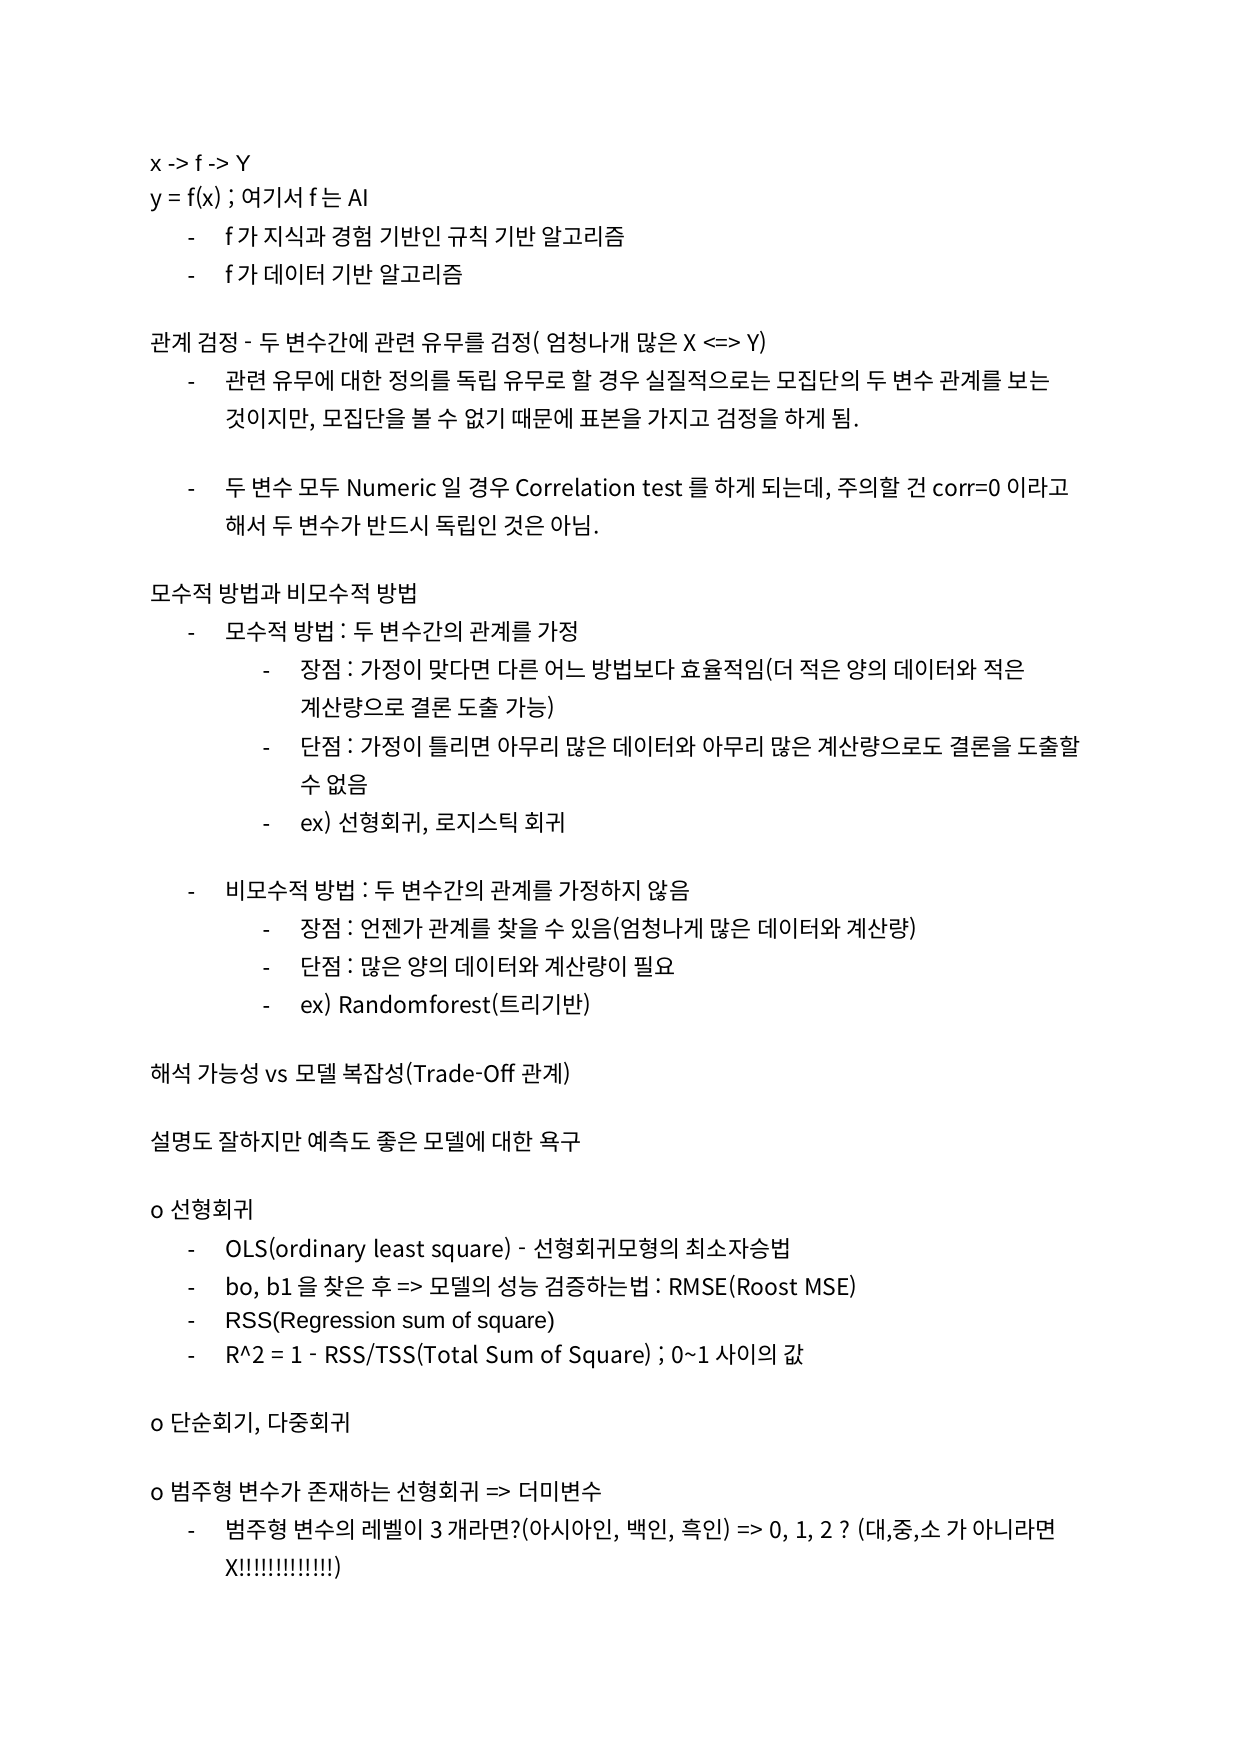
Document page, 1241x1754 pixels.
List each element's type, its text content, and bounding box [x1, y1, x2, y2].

text o 선형회귀 [150, 1192, 1090, 1226]
list 모수적 방법 : 두 변수간의 관계를 가정 [187, 614, 1090, 647]
text 설명도 잘하지만 예측도 좋은 모델에 대한 욕구 [150, 1124, 1090, 1157]
list 관련 유무에 대한 정의를 독립 유무로 할 경우 실질적으로는 모집단의 두 변수 관계를 보는 것이지만, 모집단을 볼 수 없기 때문에 표본을 가지고 검정을 하게 됨. [187, 363, 1090, 434]
text 관계 검정 - 두 변수간에 관련 유무를 검정( 엄청나개 많은 X <=> Y) [150, 325, 1090, 358]
list 장점 : 언젠가 관계를 찾을 수 있음(엄청나게 많은 데이터와 계산량) [262, 911, 1090, 944]
list f가 데이터 기반 알고리즘 [187, 256, 1090, 290]
list ex) 선형회귀, 로지스틱 회귀 [262, 804, 1090, 838]
text 모수적 방법과 비모수적 방법 [150, 576, 1090, 609]
list OLS(ordinary least square) - 선형회귀모형의 최소자승법 [187, 1230, 1090, 1264]
list R^2 = 1 - RSS/TSS(Total Sum of Square) ; 0~1사이의 값 [187, 1337, 1090, 1370]
list ex) Randomforest(트리기반) [262, 987, 1090, 1021]
list 단점 : 가정이 틀리면 아무리 많은 데이터와 아무리 많은 계산량으로도 결론을 도출할 수 없음 [262, 728, 1090, 800]
list 두 변수 모두 Numeric일 경우 Correlation test를 하게 되는데, 주의할 건 corr=0이라고 해서 두 변수가 반드시 독립인 것은 아님. [187, 469, 1090, 541]
list RSS(Regression sum of square) [187, 1307, 1090, 1333]
text x -> f -> Y [150, 150, 1090, 176]
text o 범주형 변수가 존재하는 선형회귀 => 더미변수 [150, 1473, 1090, 1507]
text 해석 가능성 vs 모델 복잡성(Trade-Off 관계) [150, 1056, 1090, 1089]
text o 단순회기, 다중회귀 [150, 1405, 1090, 1438]
text y = f(x) ; 여기서 f는 AI [150, 180, 1090, 213]
list f가 지식과 경험 기반인 규칙 기반 알고리즘 [187, 218, 1090, 252]
list 단점 : 많은 양의 데이터와 계산량이 필요 [262, 949, 1090, 982]
list bo, b1을 찾은 후 => 모델의 성능 검증하는법 : RMSE(Roost MSE) [187, 1268, 1090, 1302]
list 범주형 변수의 레벨이 3개라면?(아시아인, 백인, 흑인) => 0, 1, 2 ? (대,중,소 가 아니라면 X!!!!!!!!!!!!!) [187, 1512, 1090, 1583]
list 장점 : 가정이 맞다면 다른 어느 방법보다 효율적임(더 적은 양의 데이터와 적은 계산량으로 결론 도출 가능) [262, 652, 1090, 723]
list 비모수적 방법 : 두 변수간의 관계를 가정하지 않음 [187, 873, 1090, 906]
